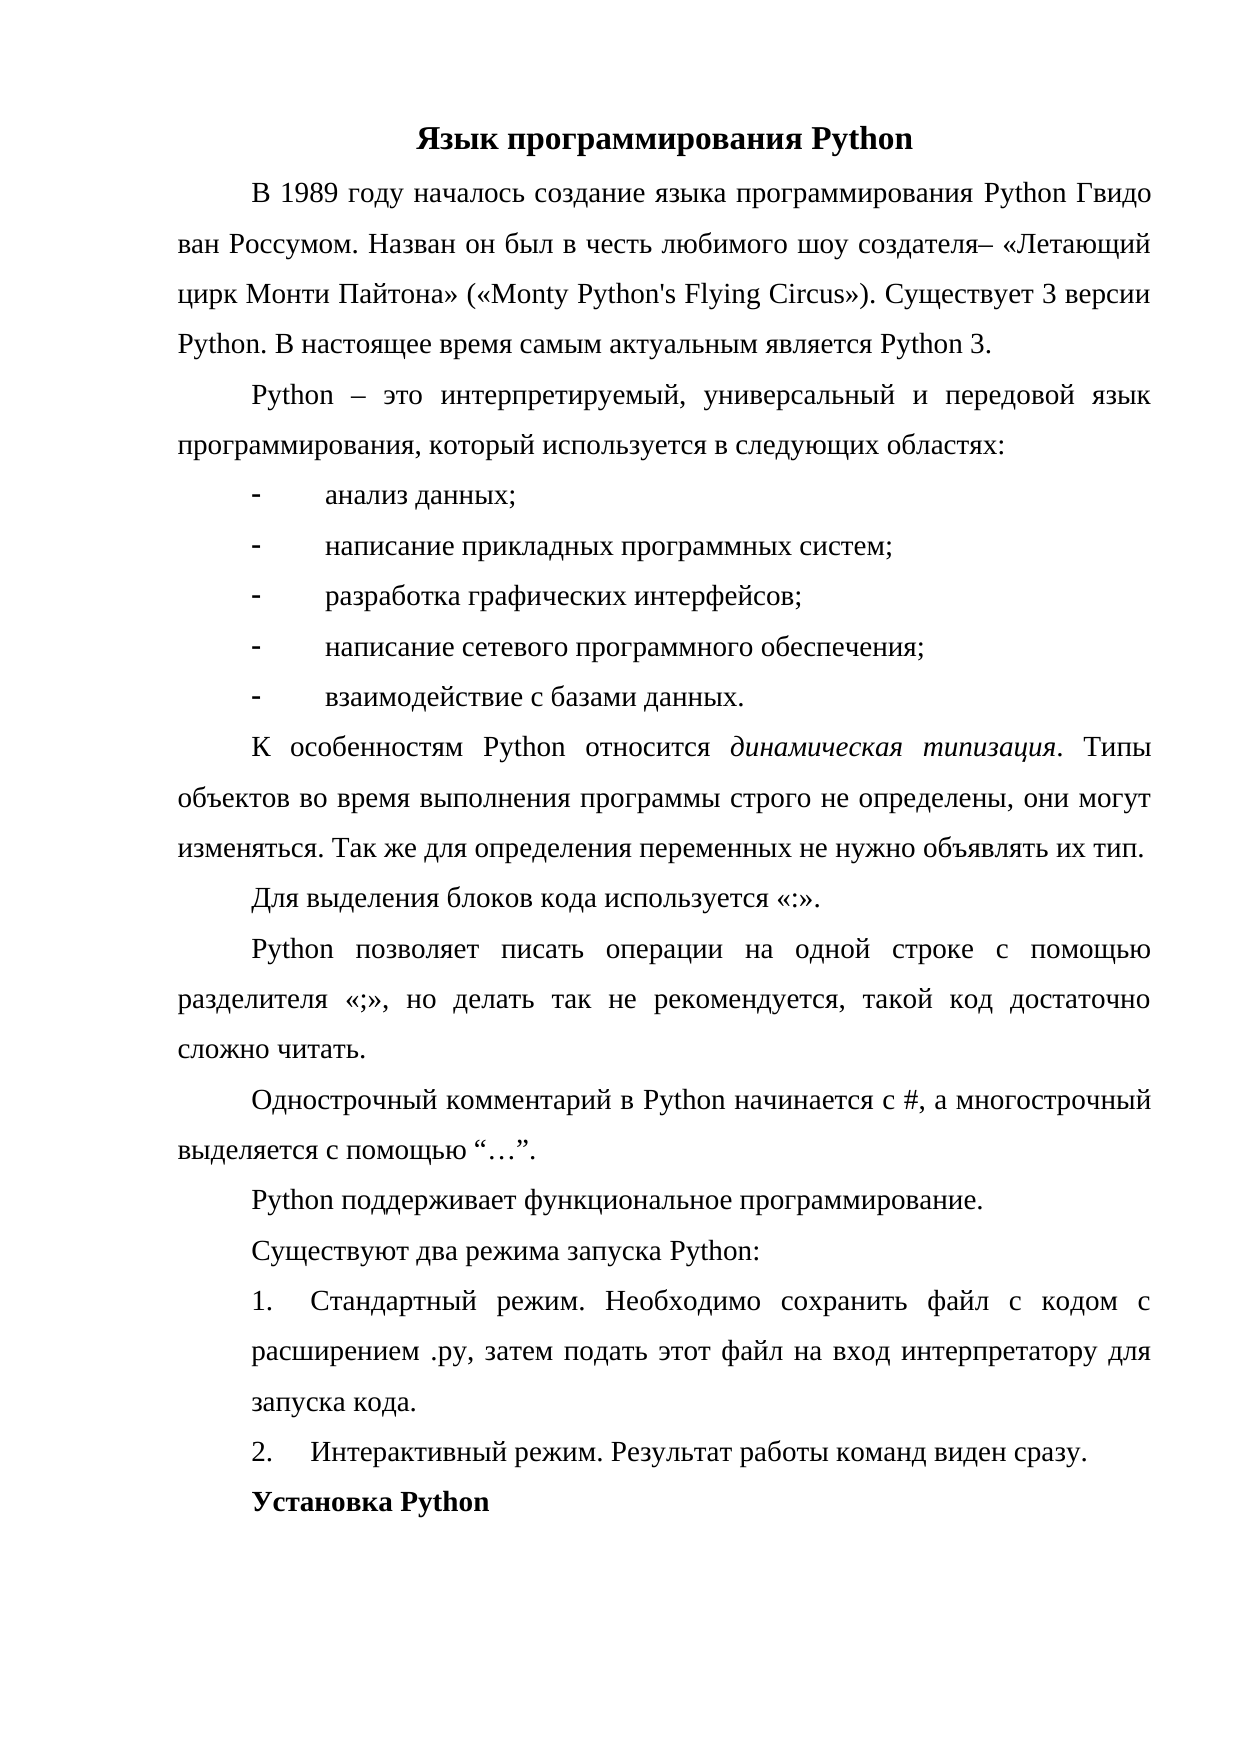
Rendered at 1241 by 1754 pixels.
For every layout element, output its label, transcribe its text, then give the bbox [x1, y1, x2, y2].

list анализ данных; [177, 477, 1152, 511]
list Стандартный режим. Необходимо сохранить файл с кодом с расширением .py, затем подать этот файл на вход интерпретатору для запуска кода. [251, 1283, 1152, 1417]
text К особенностям Python относится динамическая типизация. Типы объектов во время выполнения программы строго не определены, они могут изменяться. Так же для определения переменных не нужно объявлять их тип. [177, 729, 1152, 864]
text В 1989 году началось создание языка программирования Python Гвидо ван Россумом. Назван он был в честь любимого шоу создателя– «Летающий цирк Монти Пайтона» («Monty Python's Flying Circus»). Существует 3 версии Python. В настоящее время самым актуальным является Python 3. [177, 176, 1152, 360]
text Язык программирования Python [177, 118, 1152, 156]
text Для выделения блоков кода используется «:». [177, 881, 1152, 914]
text Установка Python [177, 1484, 1152, 1518]
list Интерактивный режим. Результат работы команд виден сразу. [251, 1434, 1152, 1467]
list написание сетевого программного обеспечения; [177, 629, 1152, 662]
text Python позволяет писать операции на одной строке с помощью разделителя «;», но делать так не рекомендуется, такой код достаточно сложно читать. [177, 931, 1152, 1065]
text Существуют два режима запуска Python: [177, 1233, 1152, 1266]
list взаимодействие с базами данных. [177, 679, 1152, 713]
list написание прикладных программных систем; [177, 528, 1152, 562]
text Python поддерживает функциональное программирование. [177, 1182, 1152, 1216]
text Python – это интерпретируемый, универсальный и передовой язык программирования, который используется в следующих областях: [177, 377, 1152, 461]
list разработка графических интерфейсов; [177, 578, 1152, 612]
text Однострочный комментарий в Python начинается с #, а многострочный выделяется с помощью “…”. [177, 1082, 1152, 1166]
